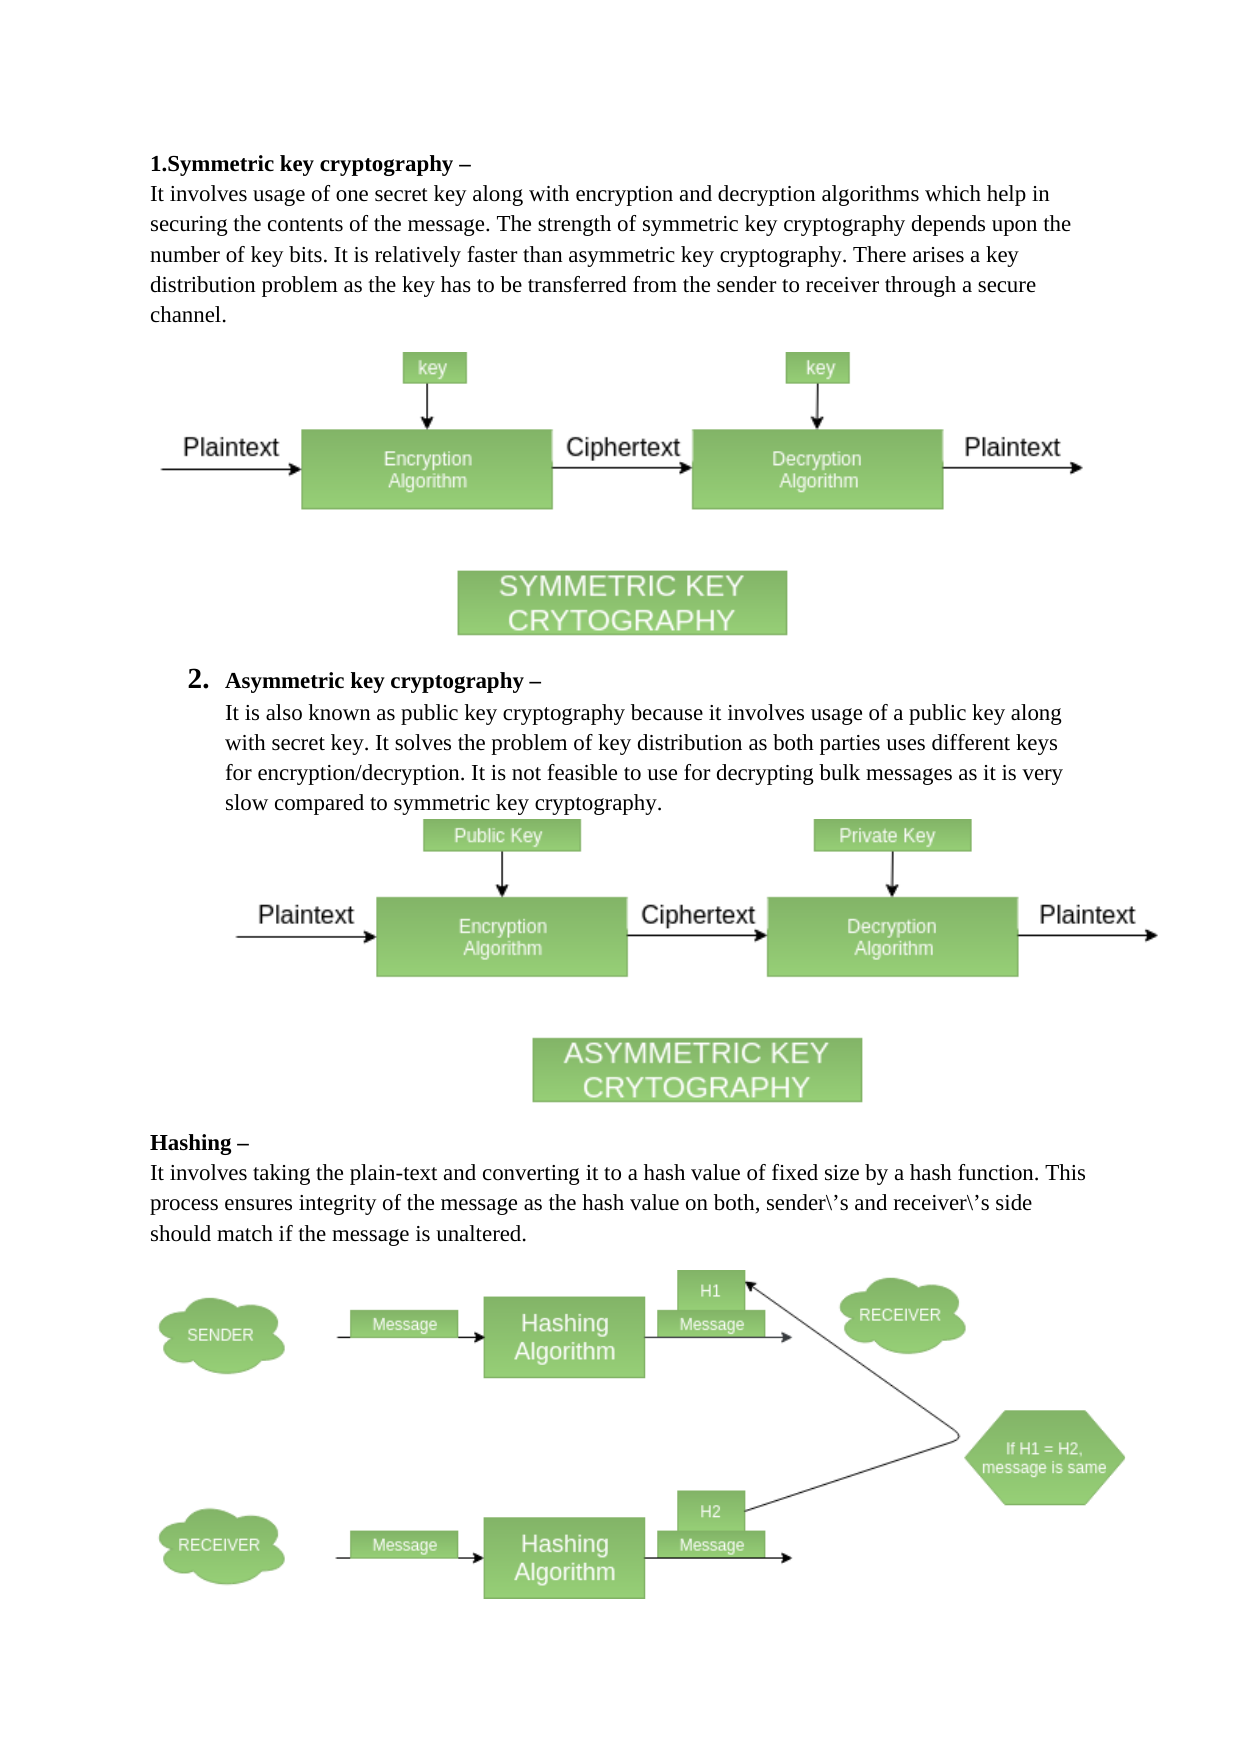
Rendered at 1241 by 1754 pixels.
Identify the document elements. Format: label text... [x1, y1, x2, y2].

list Asymmetric key cryptography – It is also known as public key cryptography because it involves usage of a public key along with secret key. It solves the problem of key distribution as both parties uses different keys for encryption/decryption. It is not feasible to use for decrypting bulk messages as it is very slow compared to symmetric key cryptography. [187, 661, 1090, 816]
text 1.Symmetric key cryptography – It involves usage of one secret key along with encryption and decryption algorithms which help in securing the contents of the message. The strength of symmetric key cryptography depends upon the number of key bits. It is relatively faster than asymmetric key cryptography. There arises a key distribution problem as the key has to be transferred from the sender to receiver through a secure channel. [150, 150, 1090, 327]
picture [150, 352, 1097, 637]
text Hashing – It involves taking the plain-text and converting it to a hash value of fixed size by a hash function. This process ensures integrity of the message as the hash value on both, sender\’s and receiver\’s side should match if the message is unaltered. [150, 1129, 1090, 1246]
picture [225, 819, 1172, 1104]
picture [150, 1270, 1125, 1599]
